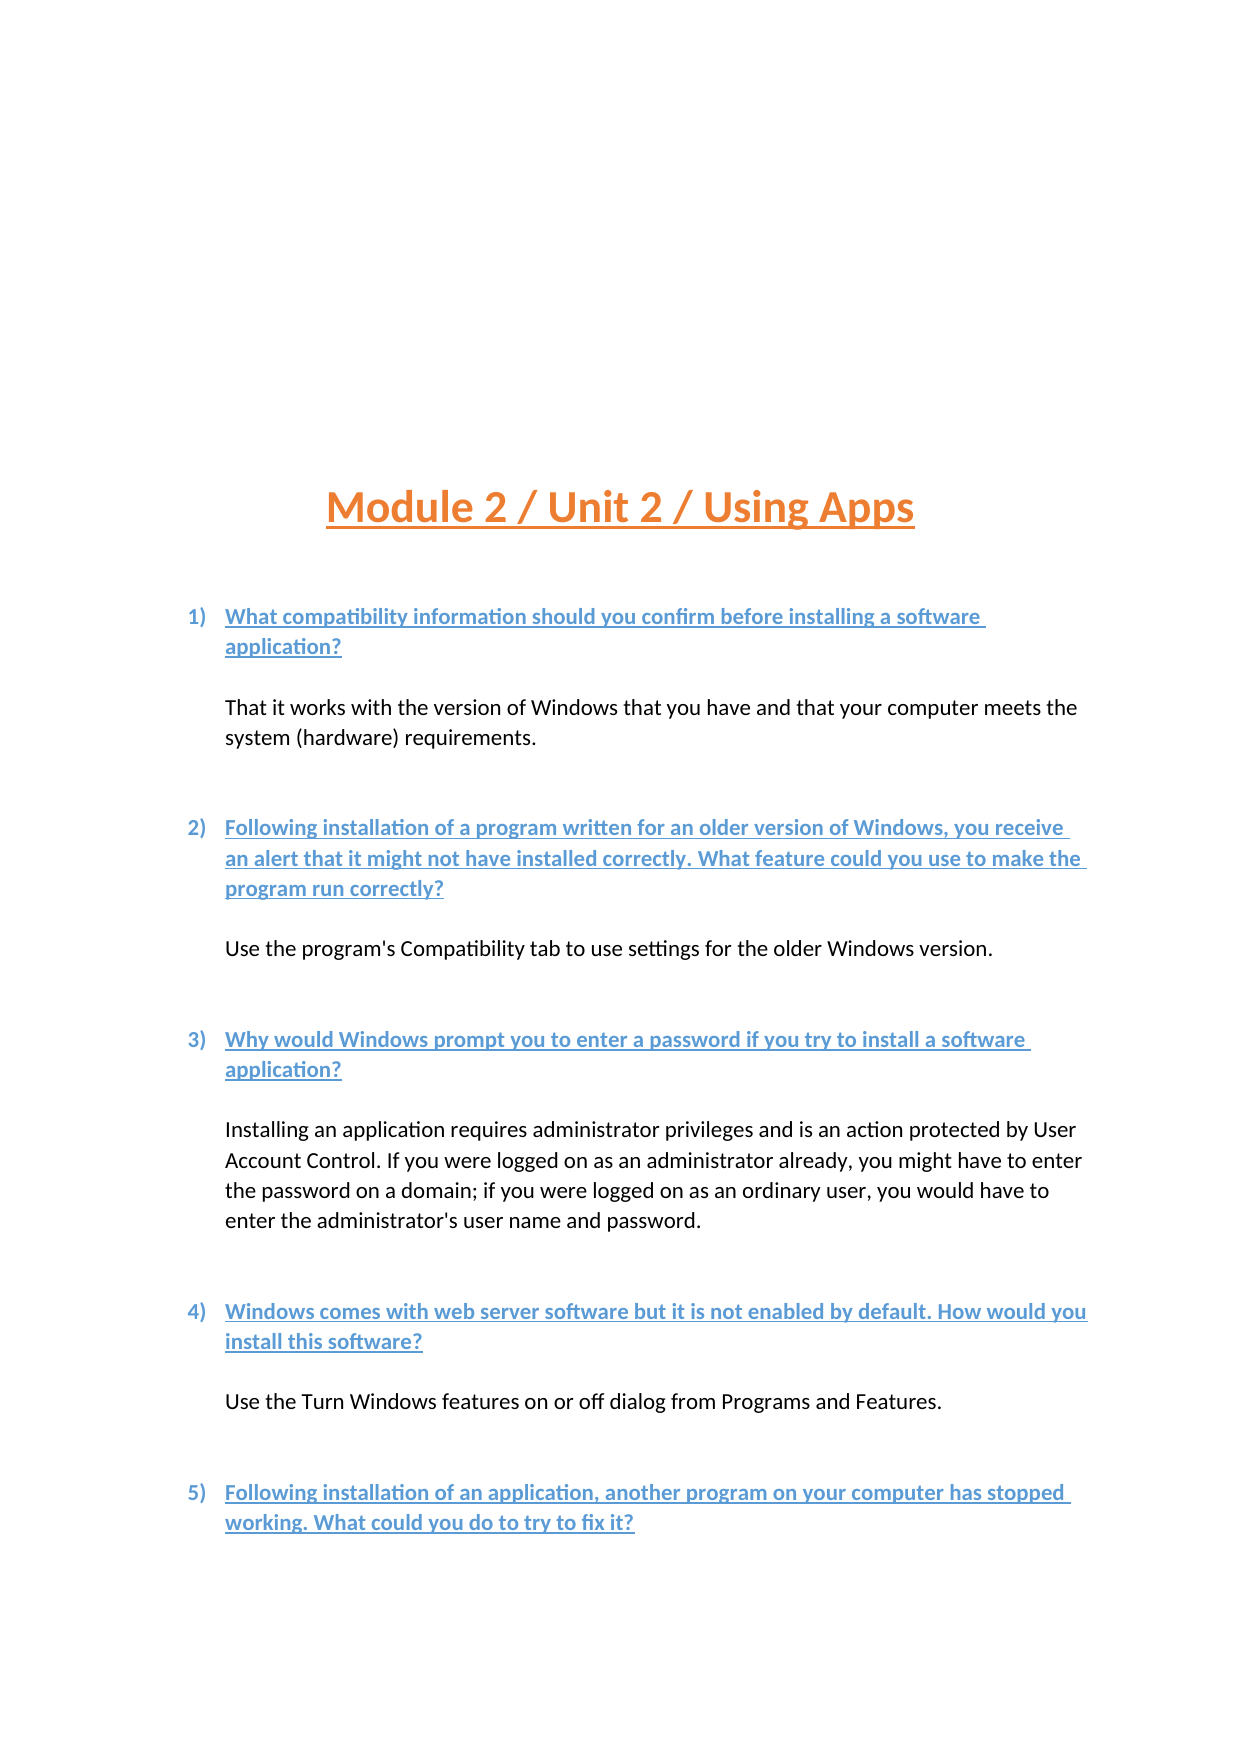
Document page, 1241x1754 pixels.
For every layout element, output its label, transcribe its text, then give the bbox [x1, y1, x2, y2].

list Windows comes with web server software but it is not enabled by default. How would you install this software? [187, 1297, 1090, 1355]
list Why would Windows prompt you to enter a password if you try to install a software application? [187, 1025, 1090, 1083]
list Following installation of an application, another program on your computer has stopped working. What could you do to try to fix it? [187, 1478, 1090, 1536]
text the password on a domain; if you were logged on as an ordinary user, you would have to enter the administrator's user name and password. [225, 1176, 1090, 1234]
text Use the Turn Windows features on or off dialog from Programs and Features. [225, 1387, 1090, 1415]
text Use the program's Compatibility tab to use settings for the older Windows version. [225, 934, 1090, 962]
list Following installation of a program written for an older version of Windows, you receive an alert that it might not have installed correctly. What feature could you use to make the program run correctly? [187, 813, 1090, 902]
text Account Control. If you were logged on as an administrator already, you might have to enter [225, 1146, 1090, 1174]
text That it works with the version of Windows that you have and that your computer meets the [225, 693, 1090, 721]
text Module 2 / Unit 2 / Using Apps [150, 478, 1090, 534]
text system (hardware) requirements. [225, 723, 1090, 751]
text Installing an application requires administrator privileges and is an action protected by User [225, 1116, 1090, 1143]
list What compatibility information should you confirm before installing a software application? [187, 602, 1090, 660]
